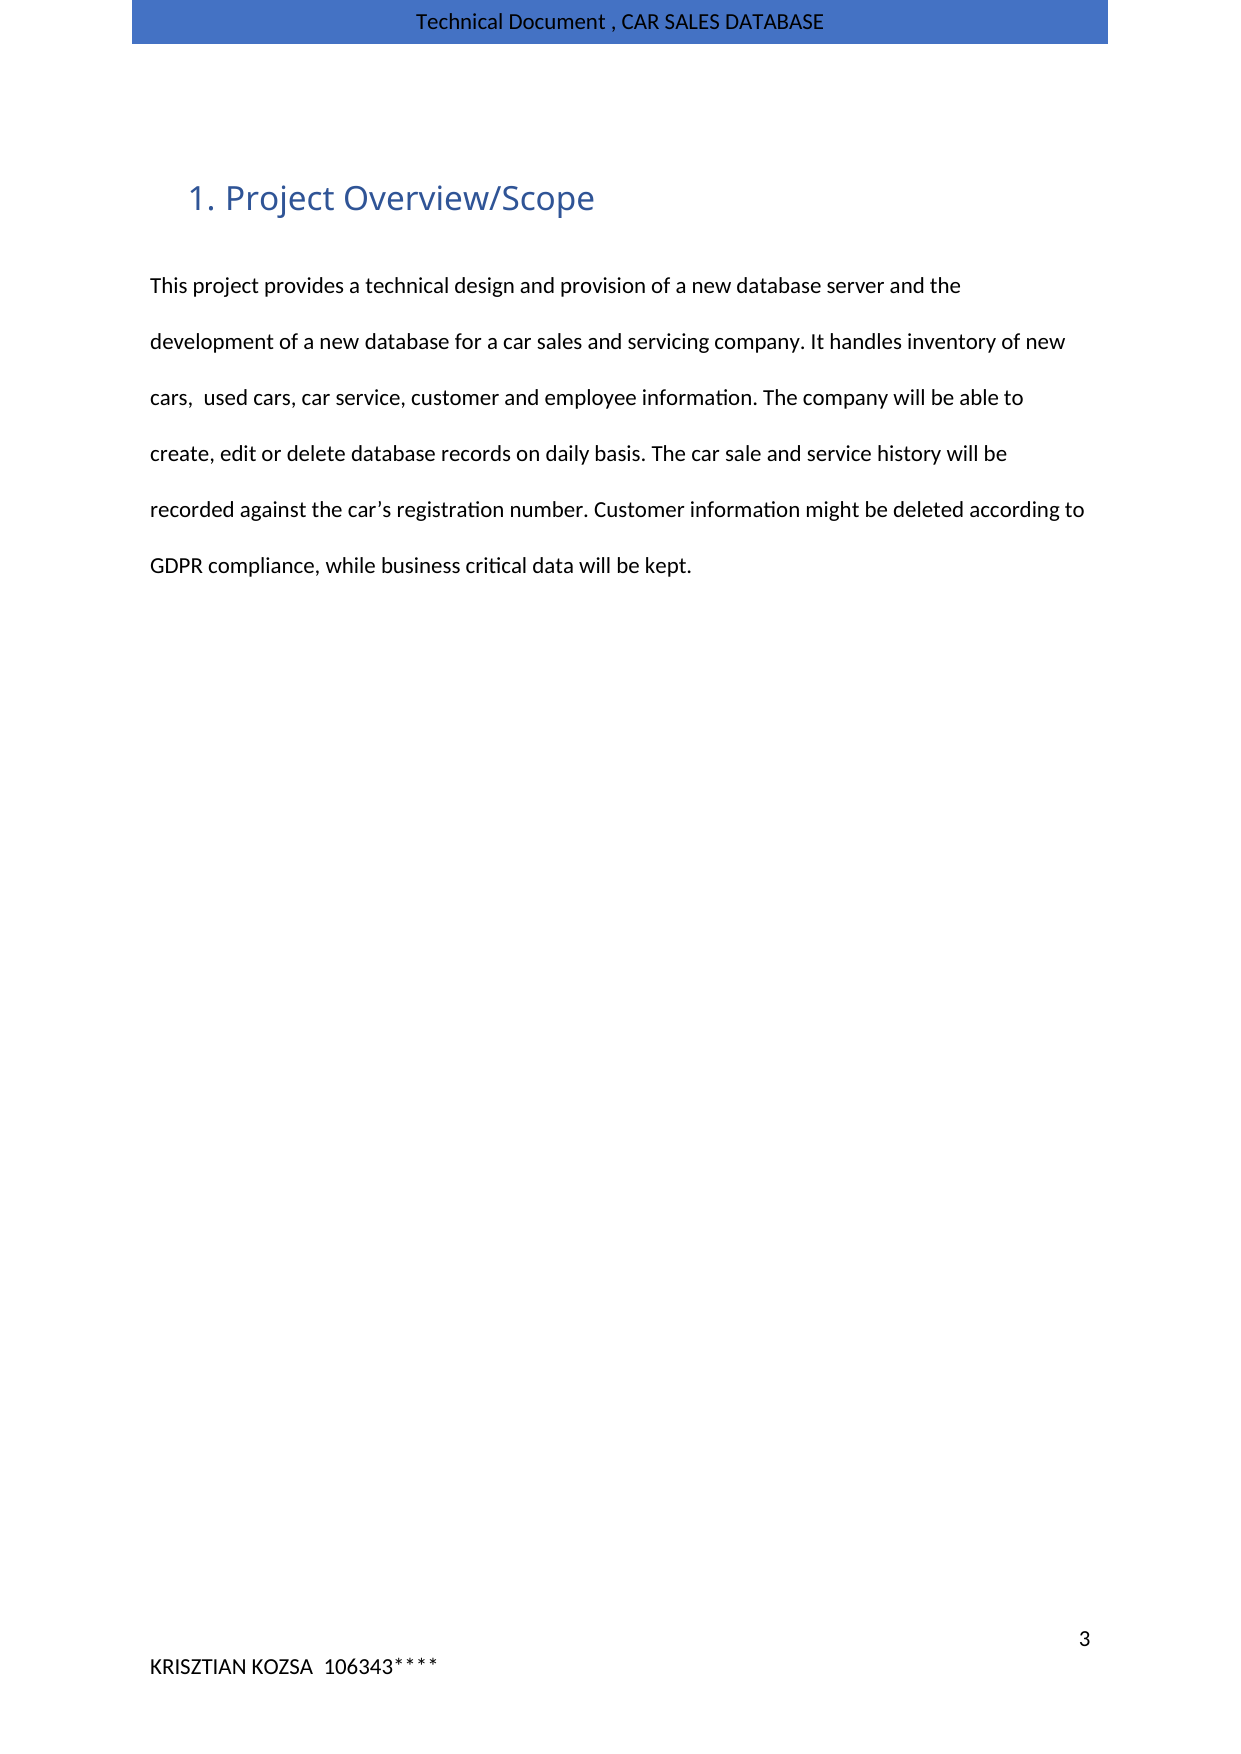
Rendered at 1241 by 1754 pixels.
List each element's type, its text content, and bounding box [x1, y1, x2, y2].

subtitle Project Overview/Scope [187, 175, 1090, 220]
text This project provides a technical design and provision of a new database server and the development of a new database for a car sales and servicing company. It handles inventory of new cars, used cars, car service, customer and employee information. The company will be able to create, edit or delete database records on daily basis. The car sale and service history will be recorded against the car’s registration number. Customer information might be deleted according to GDPR compliance, while business critical data will be kept. [150, 271, 1090, 579]
